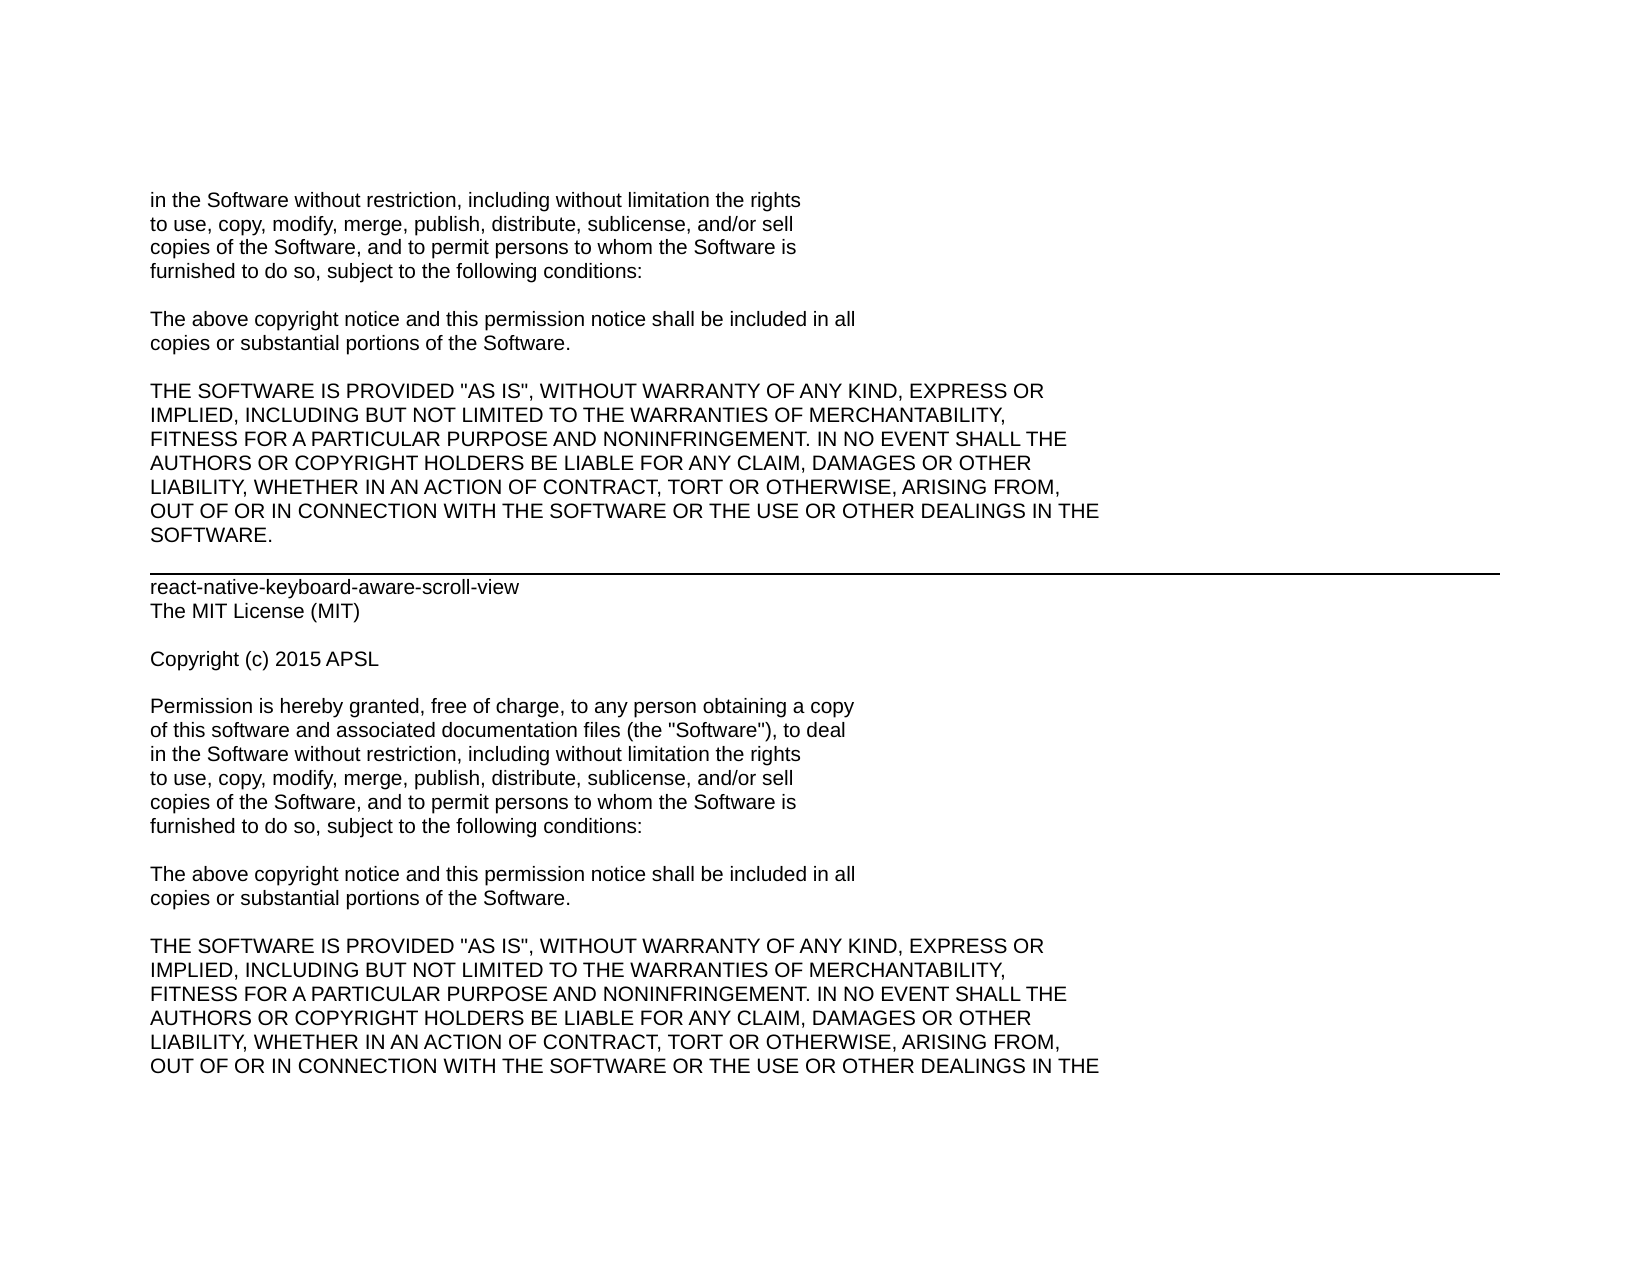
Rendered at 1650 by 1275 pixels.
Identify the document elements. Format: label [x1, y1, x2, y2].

text [150, 575, 1500, 1078]
text [150, 187, 1500, 573]
